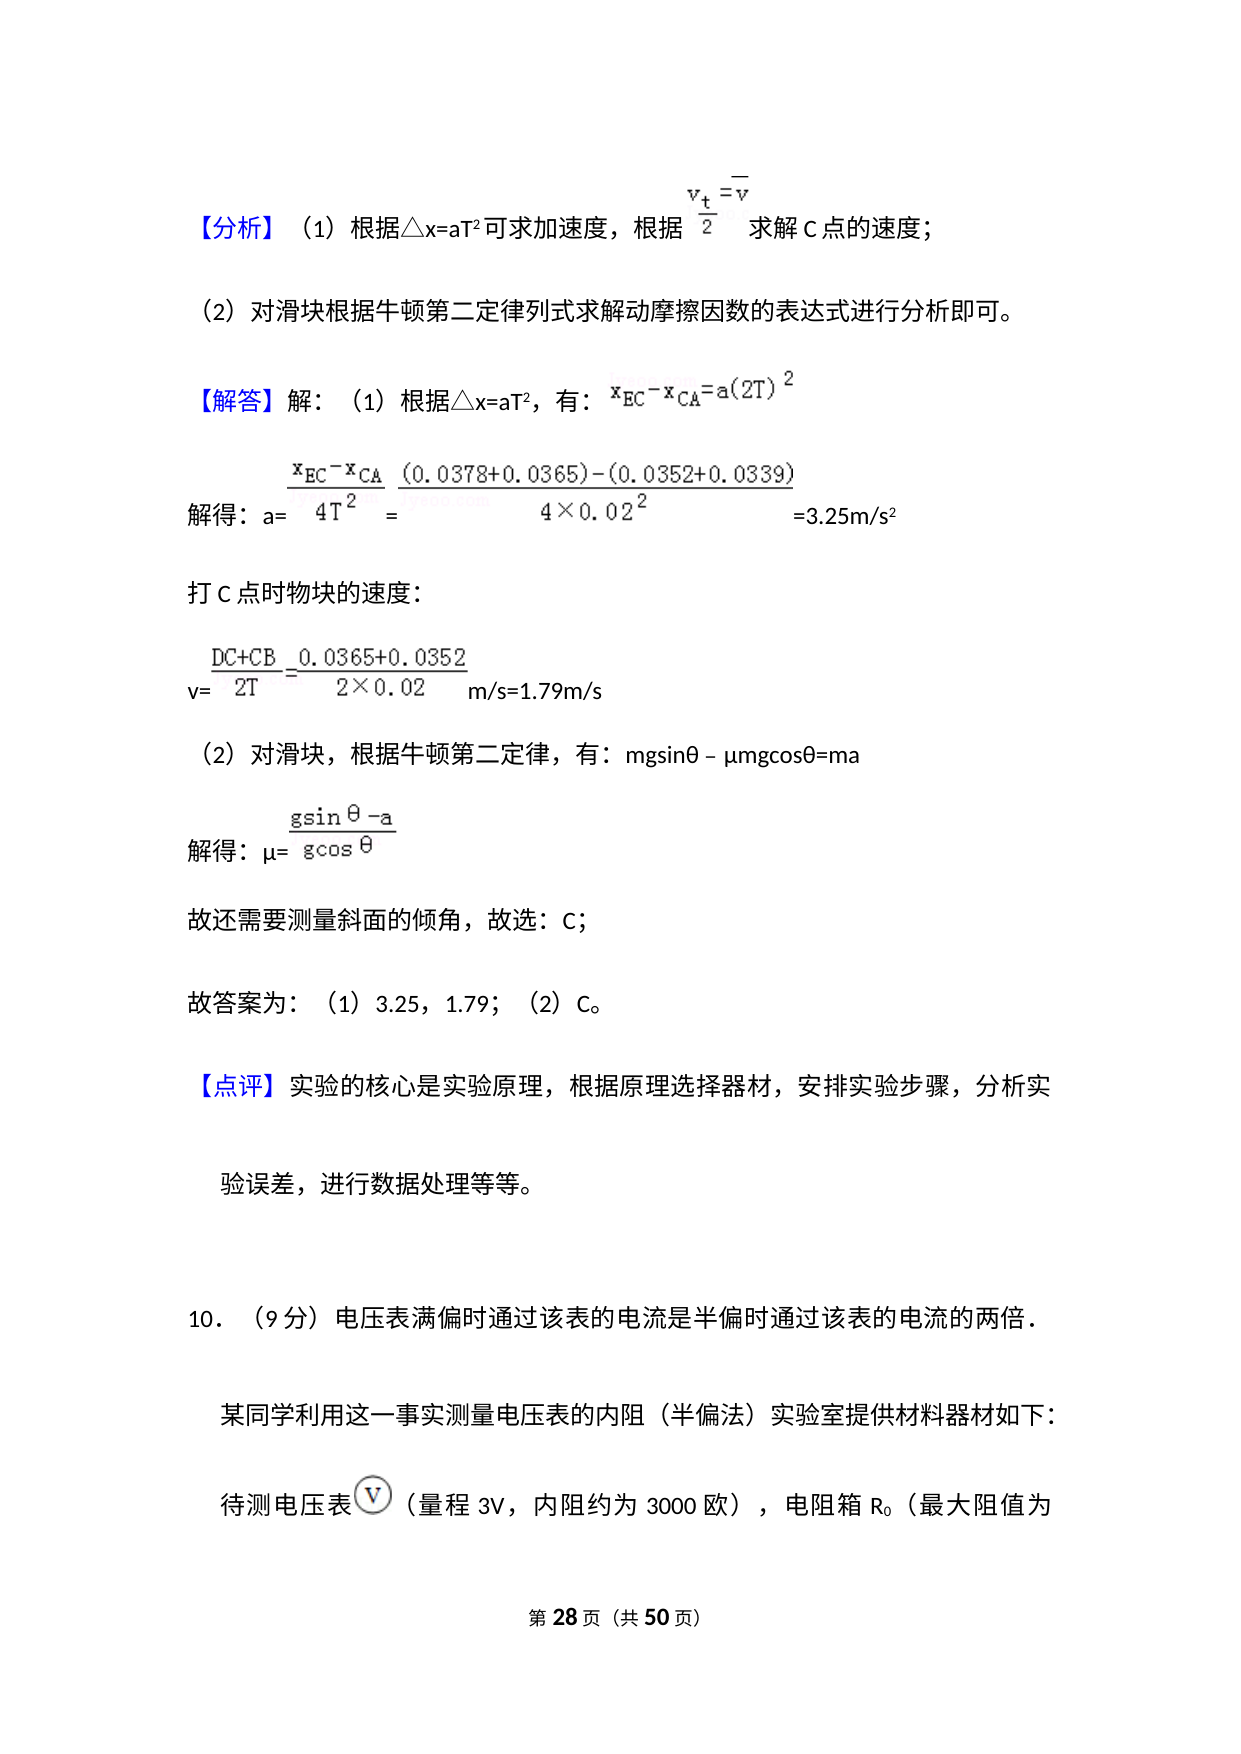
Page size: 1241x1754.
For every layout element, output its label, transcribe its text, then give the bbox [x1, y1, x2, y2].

text 故答案为：（1）3.25，1.79；（2）C。 [187, 969, 1053, 1034]
text 打C点时物块的速度： [187, 559, 1053, 624]
text 【分析】（1）根据△x=aT2可求加速度，根据求解C点的速度； [187, 162, 1053, 259]
picture [211, 644, 468, 699]
picture [288, 803, 397, 861]
text 【解答】解：（1）根据△x=aT2，有： [187, 361, 1053, 426]
picture [287, 452, 386, 525]
picture [605, 368, 793, 411]
text 10．（9分）电压表满偏时通过该表的电流是半偏时通过该表的电流的两倍．某同学利用这一事实测量电压表的内阻（半偏法）实验室提供材料器材如下： [187, 1284, 1053, 1446]
text 待测电压表（量程3V，内阻约为3000欧），电阻箱R0（最大阻值为99999.9欧），滑动变阻器R1（最大阻值100欧，额定电流2A），电源E（电动势6V，内阻不计），开关两个，导线若干． [187, 1464, 1053, 1529]
text 解得：μ= [187, 803, 1053, 868]
text 故还需要测量斜面的倾角，故选：C； [187, 886, 1053, 951]
text （2）对滑块，根据牛顿第二定律，有：mgsinθ﹣μmgcosθ=ma [187, 720, 1053, 785]
picture [354, 1472, 392, 1515]
text 【点评】实验的核心是实验原理，根据原理选择器材，安排实验步骤，分析实验误差，进行数据处理等等。 [187, 1052, 1053, 1215]
text （2）对滑块根据牛顿第二定律列式求解动摩擦因数的表达式进行分析即可。 [187, 277, 1053, 342]
picture [683, 176, 749, 238]
picture [398, 461, 793, 525]
